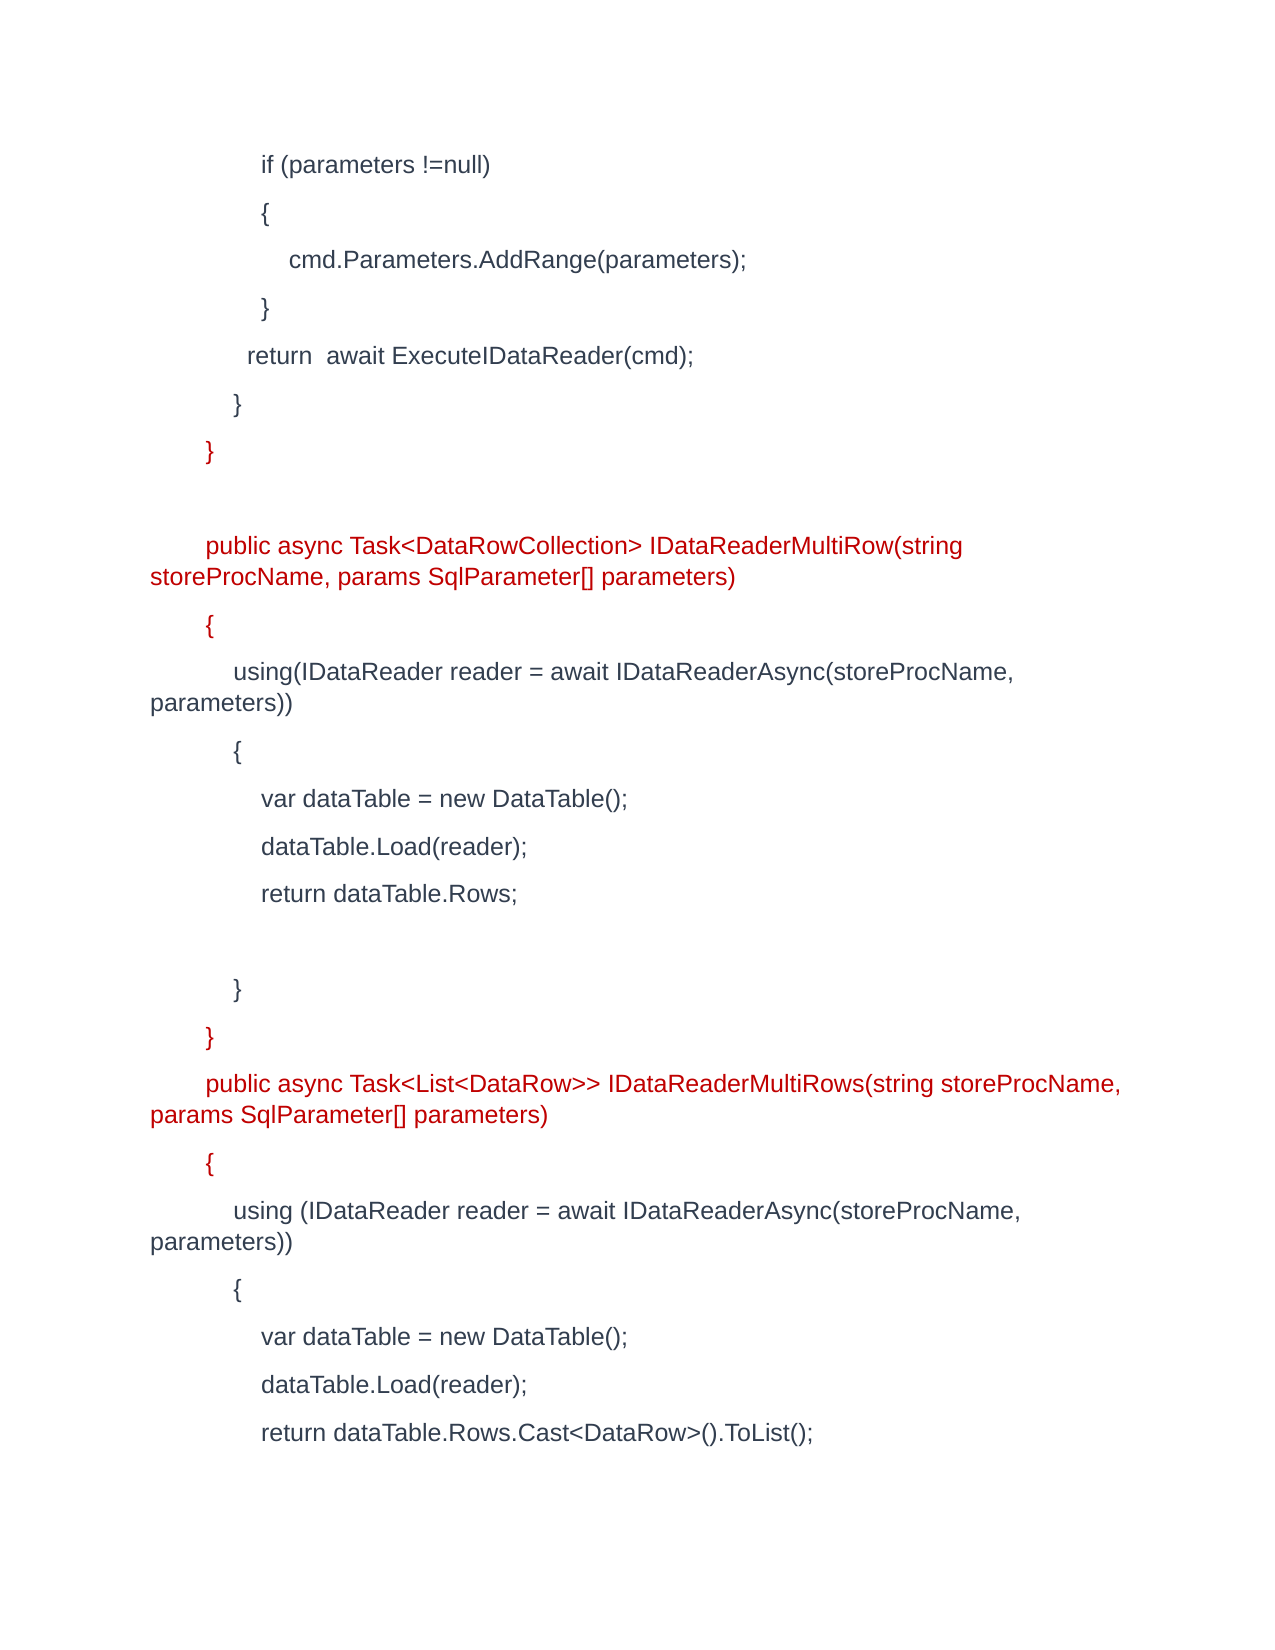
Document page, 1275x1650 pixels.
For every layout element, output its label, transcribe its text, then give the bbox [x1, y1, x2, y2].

text return dataTable.Rows; [150, 879, 1125, 908]
text dataTable.Load(reader); [150, 831, 1125, 860]
text using(IDataReader reader = await IDataReaderAsync(storeProcName, parameters)) [150, 657, 1125, 717]
text { [150, 198, 1125, 226]
text using (IDataReader reader = await IDataReaderAsync(storeProcName, parameters)) [150, 1196, 1125, 1255]
text return await ExecuteIDataReader(cmd); [150, 341, 1125, 369]
text var dataTable = new DataTable(); [150, 1322, 1125, 1351]
text } [150, 974, 1125, 1002]
text return dataTable.Rows.Cast<DataRow>().ToList(); [150, 1417, 1125, 1446]
text cmd.Parameters.AddRange(parameters); [150, 245, 1125, 274]
text } [150, 388, 1125, 417]
text { [150, 609, 1125, 638]
text public async Task<DataRowCollection> IDataReaderMultiRow(string storeProcName, params SqlParameter[] parameters) [150, 531, 1125, 591]
text { [150, 1148, 1125, 1177]
text var dataTable = new DataTable(); [150, 784, 1125, 812]
text { [150, 1274, 1125, 1303]
text } [150, 436, 1125, 465]
text if (parameters !=null) [150, 150, 1125, 179]
text } [150, 293, 1125, 322]
text dataTable.Load(reader); [150, 1370, 1125, 1398]
text public async Task<List<DataRow>> IDataReaderMultiRows(string storeProcName, params SqlParameter[] parameters) [150, 1069, 1125, 1129]
text } [150, 1021, 1125, 1050]
text { [150, 736, 1125, 765]
